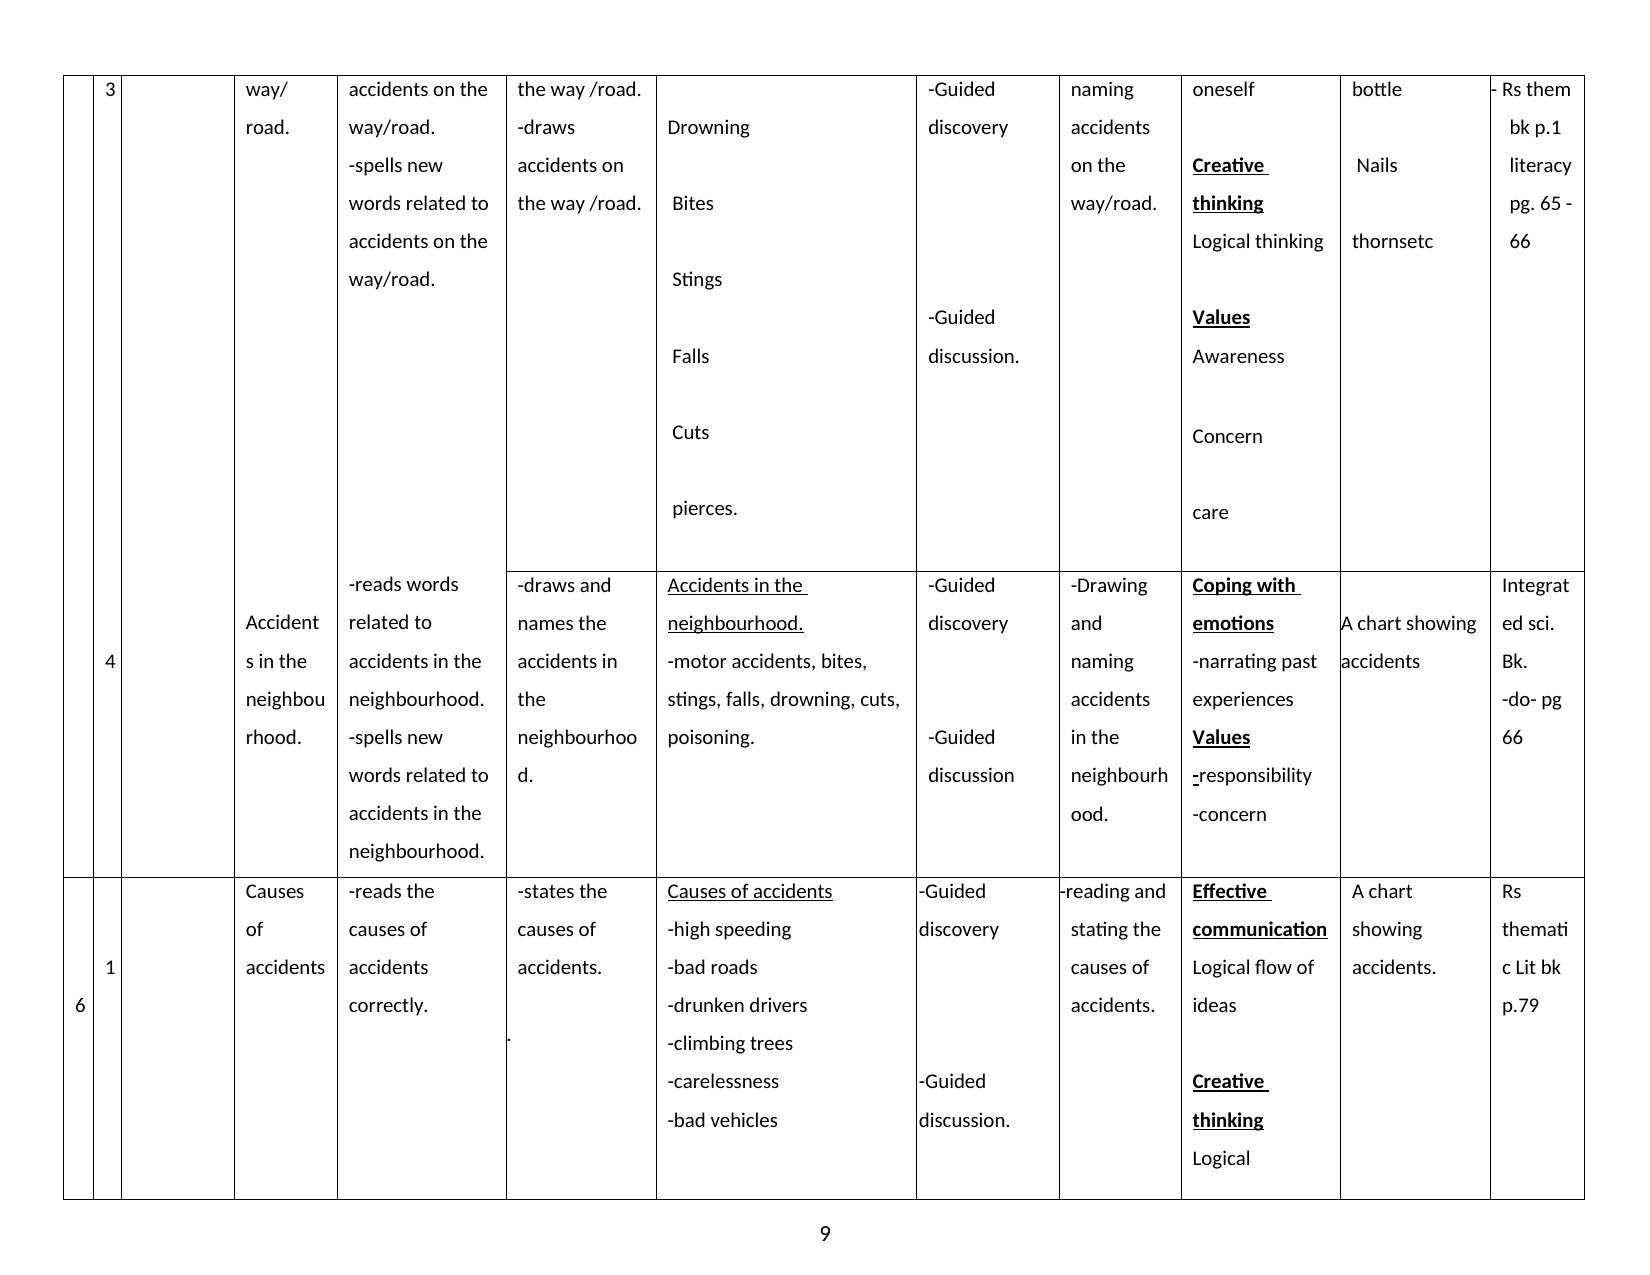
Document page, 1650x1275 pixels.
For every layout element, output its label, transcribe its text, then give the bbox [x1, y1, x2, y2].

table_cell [235, 76, 337, 877]
table_cell Accidents in the neighbourhood. -motor accidents, bites, stings, falls, drowning, cuts, poisoning. [657, 572, 916, 877]
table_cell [1060, 76, 1181, 571]
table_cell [1182, 76, 1340, 571]
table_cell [507, 76, 656, 571]
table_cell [917, 878, 1059, 1199]
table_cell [657, 76, 916, 571]
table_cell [1491, 76, 1584, 571]
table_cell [1491, 878, 1584, 1199]
table_cell -Guided discovery -Guided discussion [917, 572, 1059, 877]
table_cell [122, 76, 234, 877]
table_cell A chart showing accidents [1341, 572, 1490, 877]
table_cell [1341, 878, 1490, 1199]
table_cell [122, 878, 234, 1199]
table_cell 6 [64, 878, 93, 1199]
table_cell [1060, 878, 1181, 1199]
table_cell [507, 878, 656, 1199]
table_cell -Drawing and naming accidents in the neighbourhood. [1060, 572, 1181, 877]
table_cell Coping with emotions -narrating past experiences Values -responsibility -concern [1182, 572, 1340, 877]
table_cell -draws and names the accidents in the neighbourhood. [507, 572, 656, 877]
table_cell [1182, 878, 1340, 1199]
table_cell Integrated sci. Bk. -do- pg 66 [1491, 572, 1584, 877]
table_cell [338, 76, 506, 877]
table_cell 3 4 [94, 76, 121, 877]
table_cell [917, 76, 1059, 571]
table_cell 1 [94, 878, 121, 1199]
table_cell [64, 76, 93, 877]
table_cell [657, 878, 916, 1199]
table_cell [338, 878, 506, 1199]
table_cell Causes of accidents [235, 878, 337, 1199]
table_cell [1341, 76, 1490, 571]
